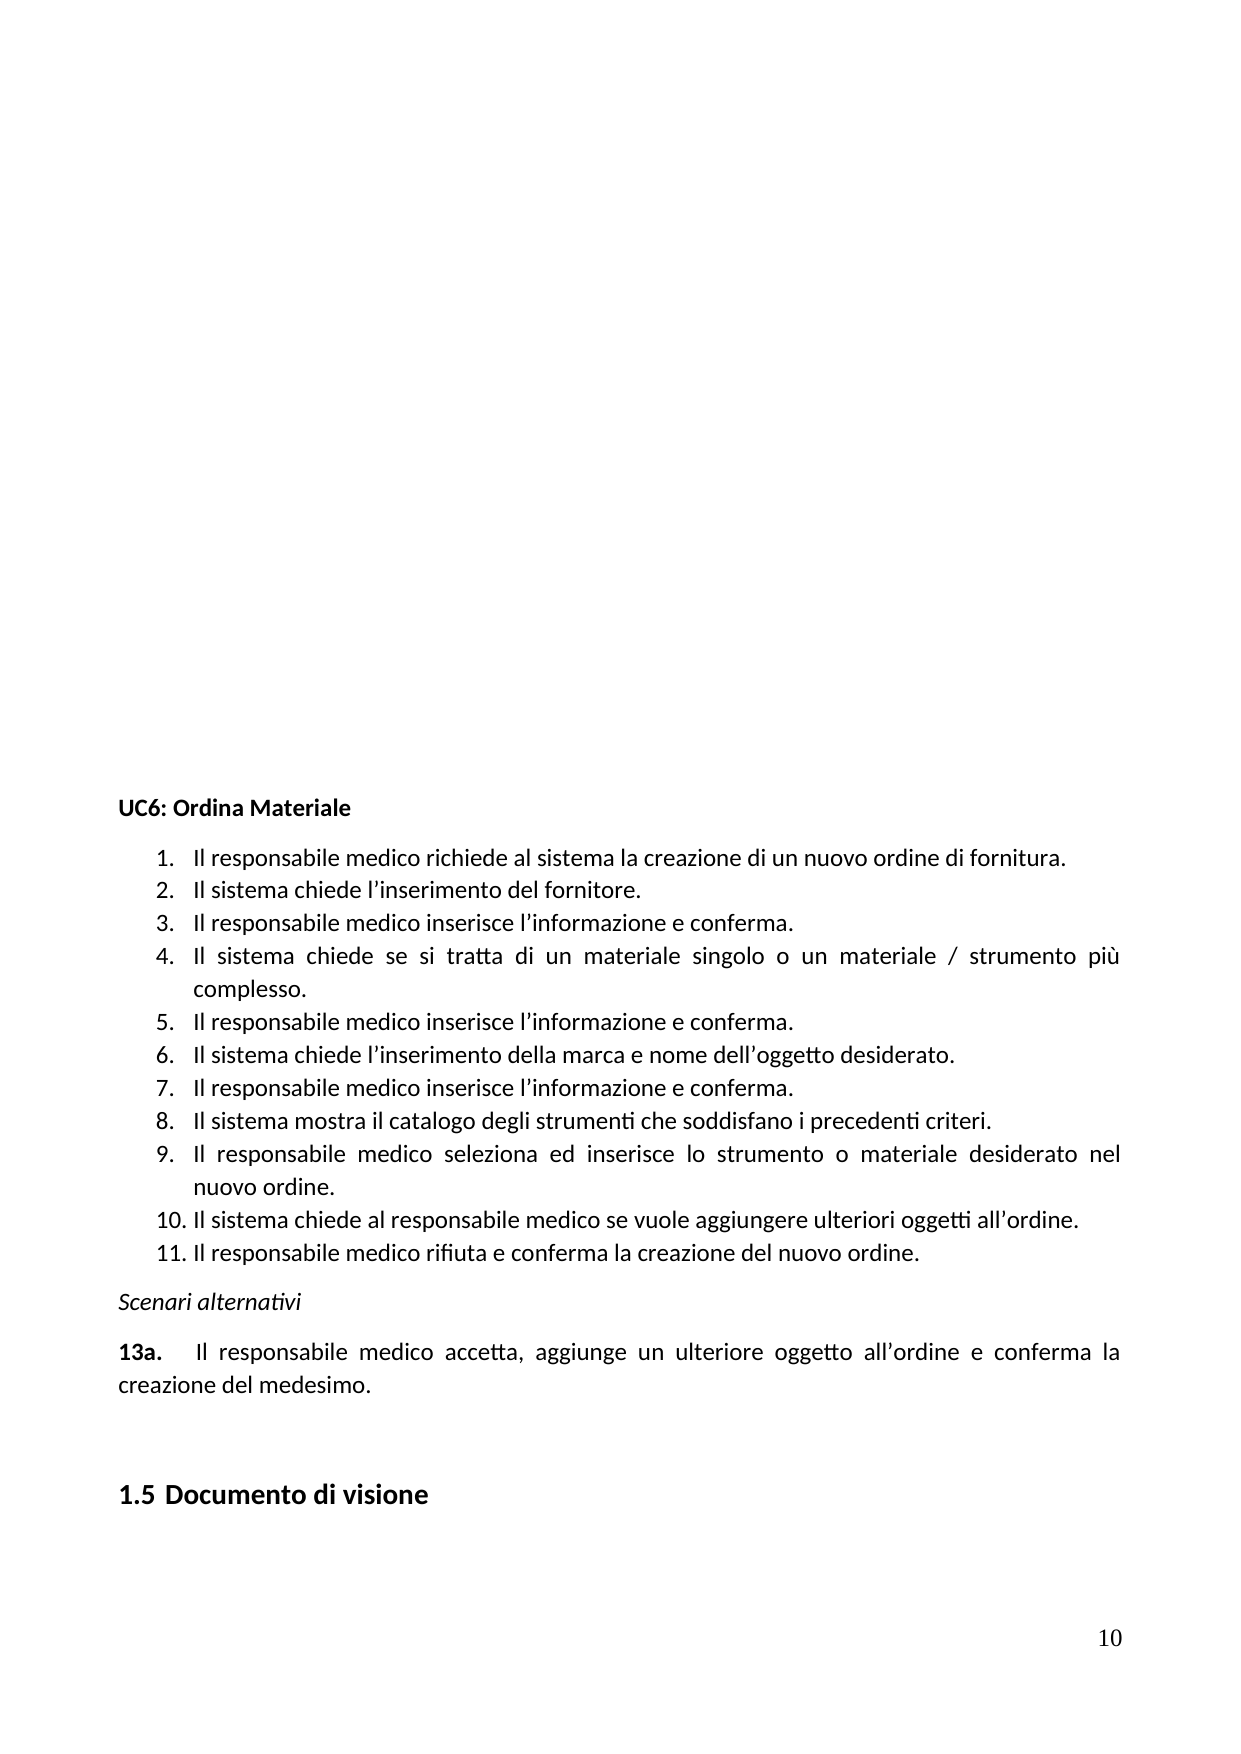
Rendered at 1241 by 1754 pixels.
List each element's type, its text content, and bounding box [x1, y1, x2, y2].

list Il responsabile medico inserisce l’informazione e conferma. [156, 1006, 1122, 1037]
text Scenari alternativi [118, 1286, 1122, 1317]
list Il sistema chiede l’inserimento del fornitore. [156, 875, 1122, 905]
text 13a. Il responsabile medico accetta, aggiunge un ulteriore oggetto all’ordine e conferma la creazione del medesimo. [118, 1336, 1122, 1399]
subtitle Documento di visione [118, 1476, 1122, 1512]
list Il responsabile medico rifiuta e conferma la creazione del nuovo ordine. [156, 1237, 1122, 1267]
list Il responsabile medico inserisce l’informazione e conferma. [156, 908, 1122, 938]
text UC6: Ordina Materiale [118, 792, 1122, 823]
list Il sistema chiede al responsabile medico se vuole aggiungere ulteriori oggetti all’ordine. [156, 1204, 1122, 1234]
list Il responsabile medico inserisce l’informazione e conferma. [156, 1072, 1122, 1103]
list Il sistema chiede l’inserimento della marca e nome dell’oggetto desiderato. [156, 1039, 1122, 1070]
list Il responsabile medico seleziona ed inserisce lo strumento o materiale desiderato nel nuovo ordine. [156, 1138, 1122, 1201]
list Il sistema mostra il catalogo degli strumenti che soddisfano i precedenti criteri. [156, 1105, 1122, 1136]
list Il responsabile medico richiede al sistema la creazione di un nuovo ordine di fornitura. [156, 842, 1122, 872]
list Il sistema chiede se si tratta di un materiale singolo o un materiale / strumento più complesso. [156, 941, 1122, 1004]
